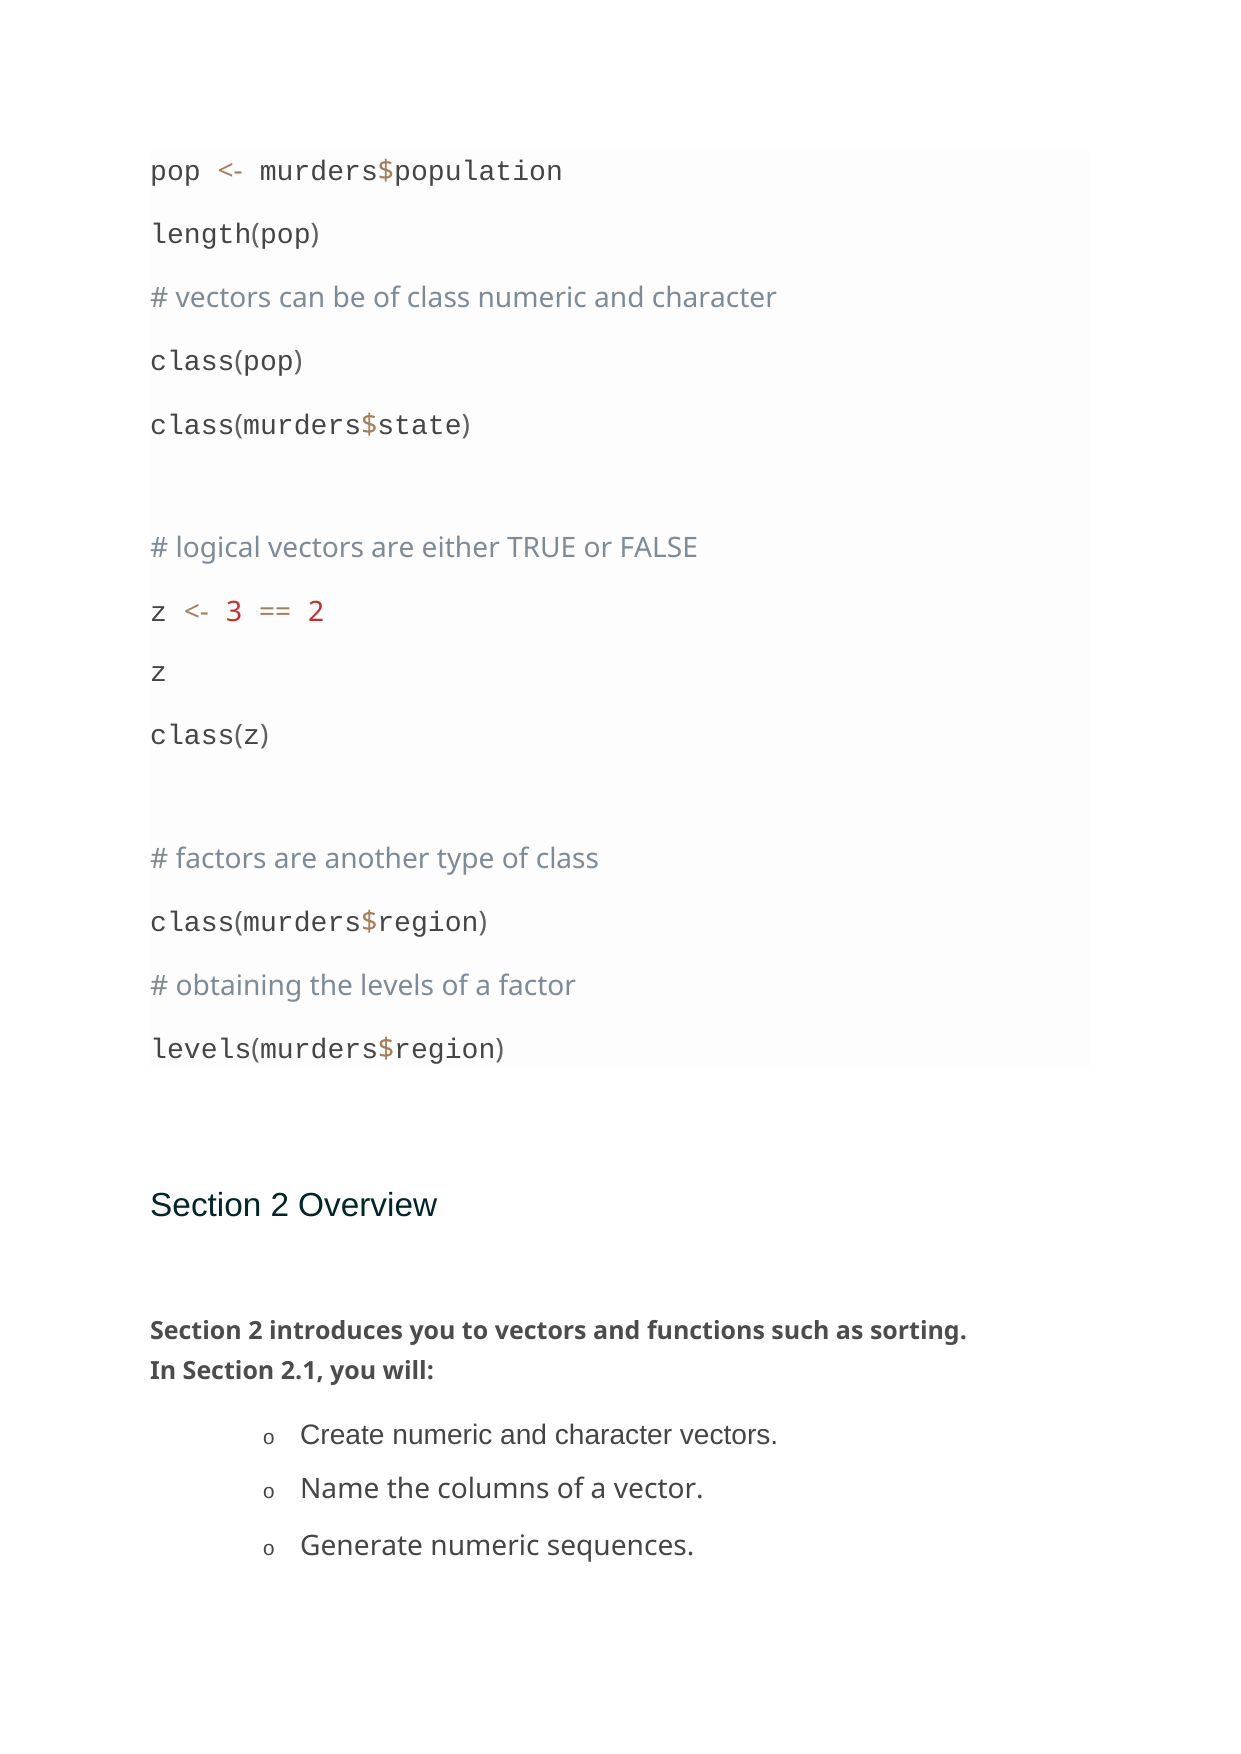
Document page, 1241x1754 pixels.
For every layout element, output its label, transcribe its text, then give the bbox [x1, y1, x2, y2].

text # obtaining the levels of a factor [150, 965, 1090, 1003]
list Name the columns of a vector. [262, 1469, 1090, 1507]
text class(murders$state) [150, 404, 1090, 442]
text z <- 3 == 2 [150, 591, 1090, 629]
text Section 2 introduces you to vectors and functions such as sorting. [150, 1307, 1090, 1347]
text class(pop) [150, 340, 1090, 379]
text # logical vectors are either TRUE or FALSE [150, 527, 1090, 566]
text pop <- murders$population [150, 150, 1090, 188]
text In Section 2.1, you will: [150, 1347, 1090, 1387]
subtitle Section 2 Overview [150, 1185, 1090, 1224]
text levels(murders$region) [150, 1028, 1090, 1067]
text class(z) [150, 714, 1090, 753]
list Create numeric and character vectors. [262, 1416, 1090, 1451]
text class(murders$region) [150, 901, 1090, 940]
text # vectors can be of class numeric and character [150, 277, 1090, 315]
list Generate numeric sequences. [262, 1525, 1090, 1563]
text # factors are another type of class [150, 838, 1090, 876]
text length(pop) [150, 213, 1090, 252]
text z [150, 654, 1090, 689]
